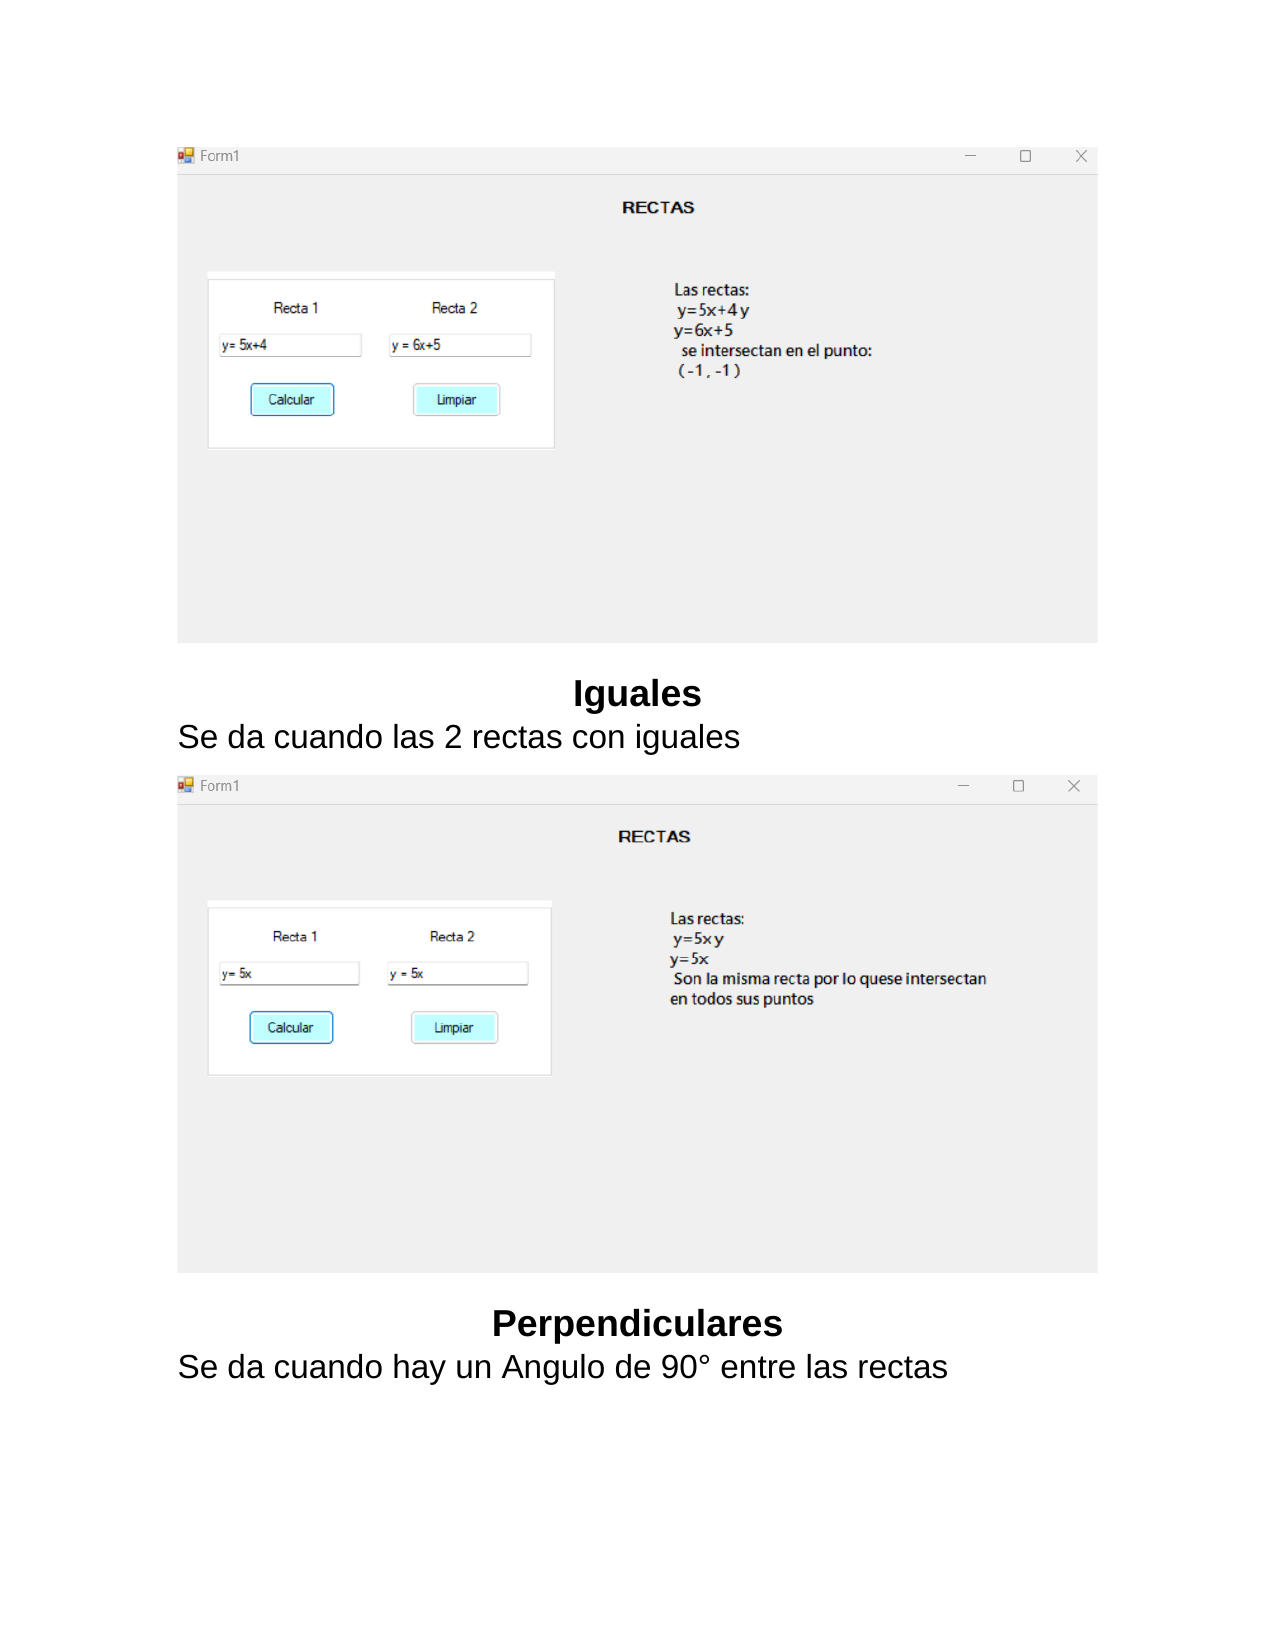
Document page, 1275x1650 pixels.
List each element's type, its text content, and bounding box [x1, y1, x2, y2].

subtitle Iguales [177, 671, 1098, 714]
picture [177, 775, 1098, 1273]
subtitle Perpendiculares [177, 1301, 1098, 1344]
text Se da cuando las 2 rectas con iguales [177, 718, 1098, 756]
picture [177, 147, 1098, 643]
text Se da cuando hay un Angulo de 90° entre las rectas [177, 1347, 1098, 1386]
